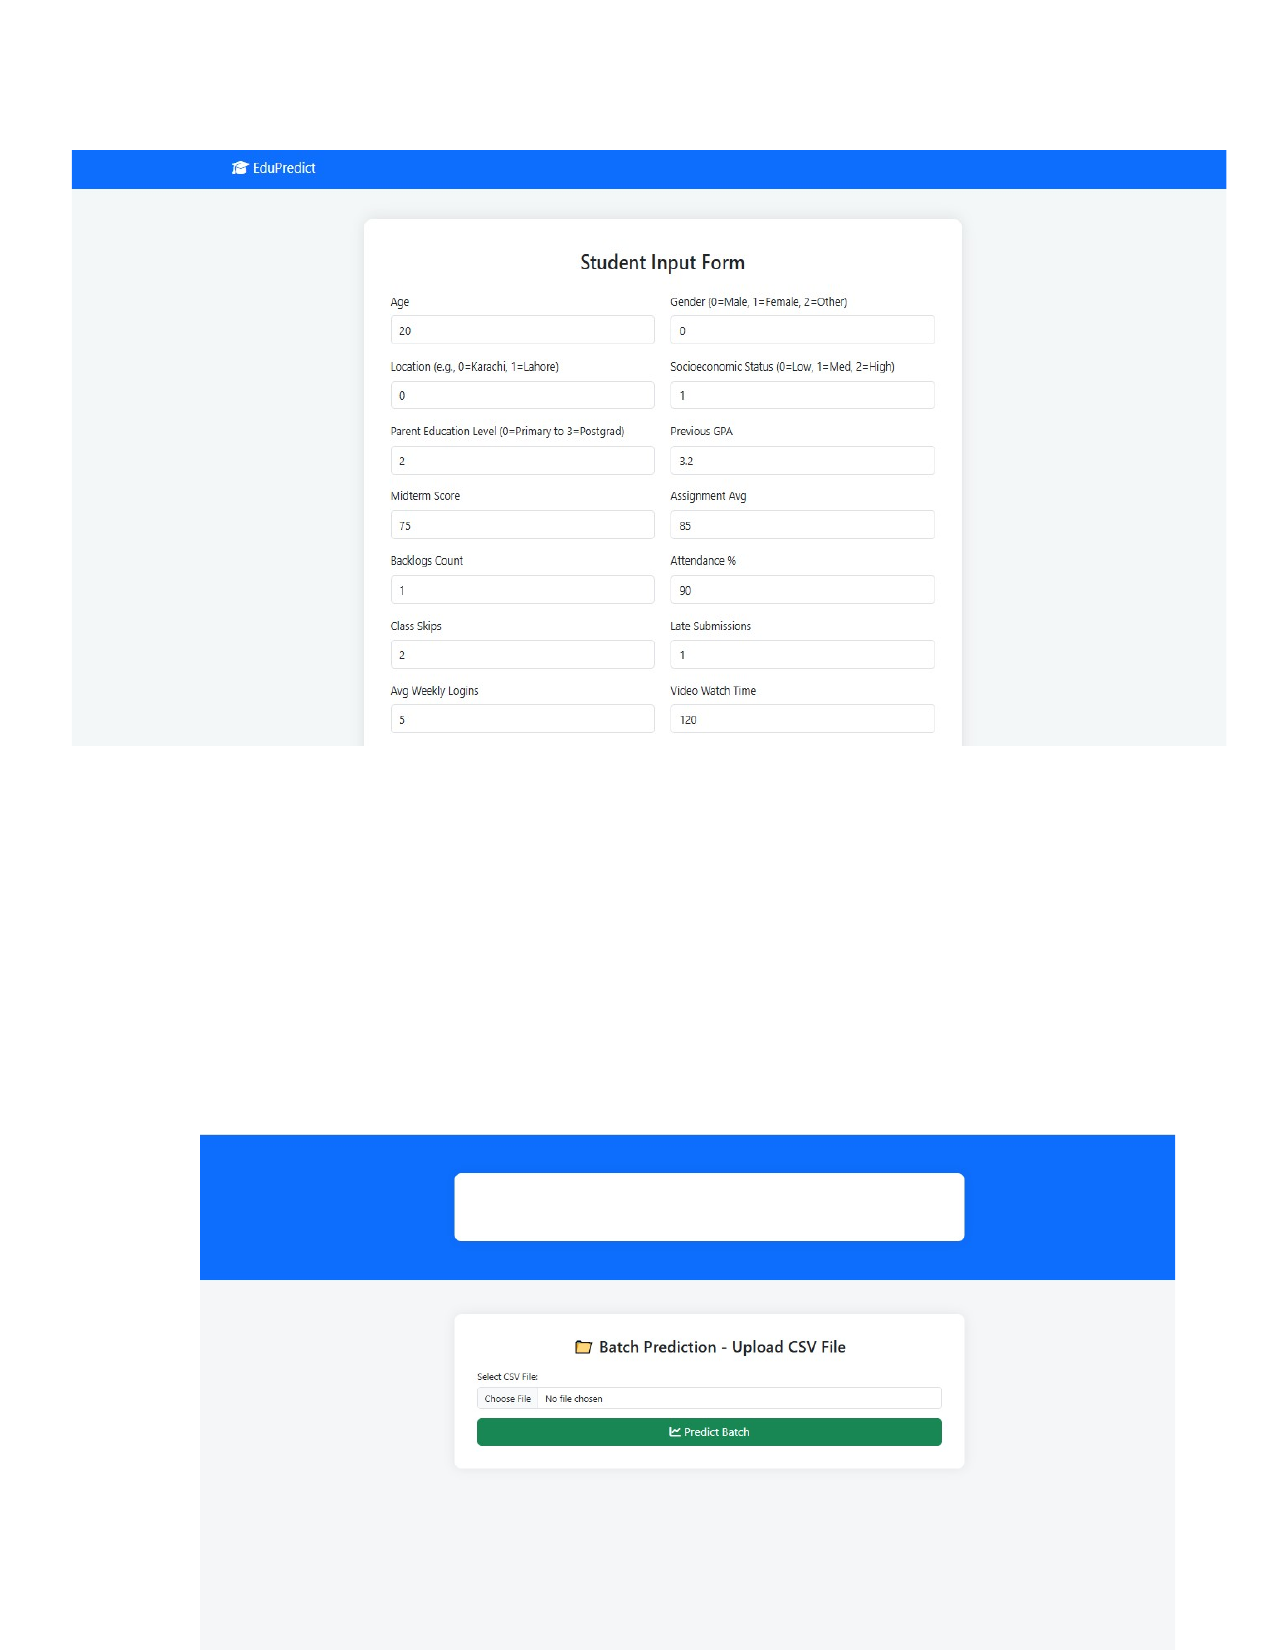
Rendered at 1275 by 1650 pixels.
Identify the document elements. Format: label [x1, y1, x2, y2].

picture [200, 1134, 1175, 1650]
picture [71, 150, 1227, 746]
